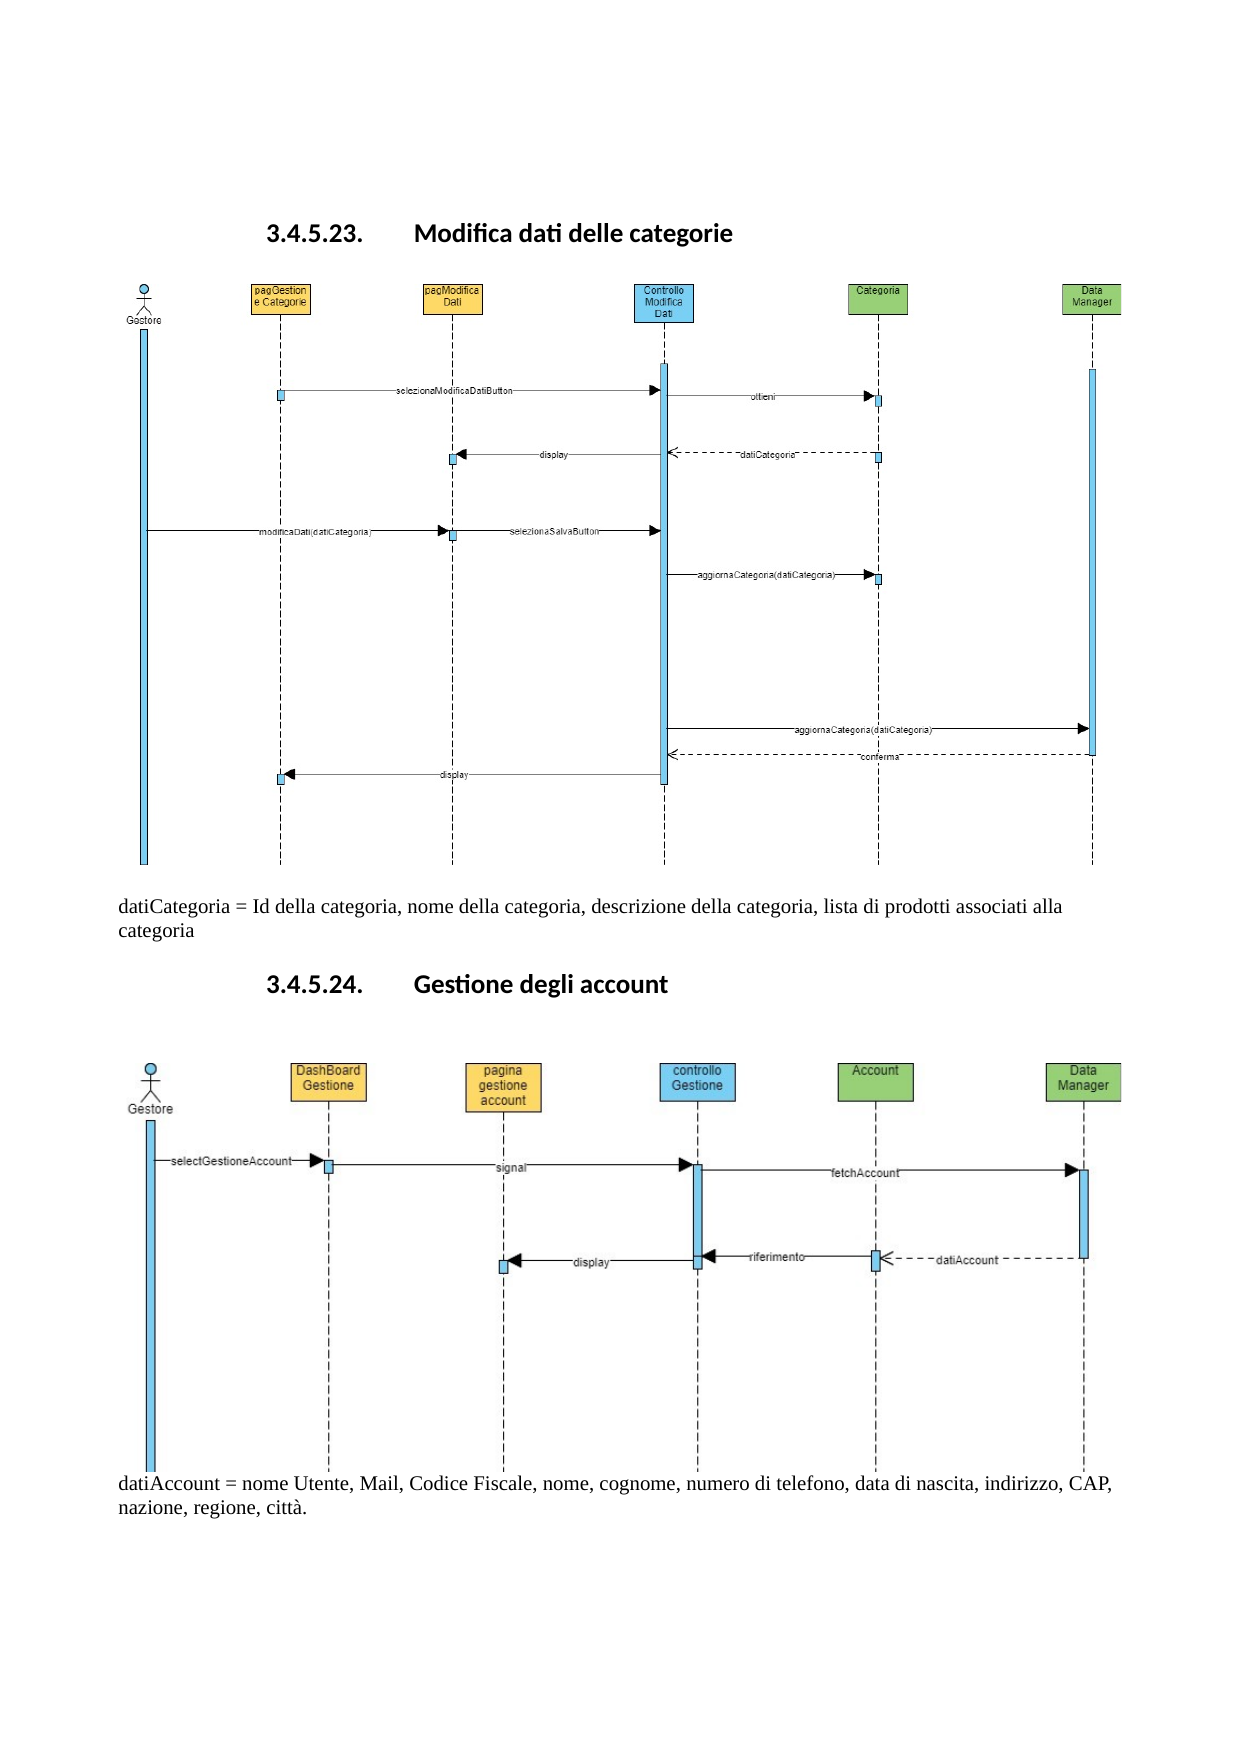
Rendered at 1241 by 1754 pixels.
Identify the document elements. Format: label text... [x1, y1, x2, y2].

text datiCategoria = Id della categoria, nome della categoria, descrizione della categoria, lista di prodotti associati alla categoria [118, 894, 1122, 942]
picture [118, 284, 1122, 865]
subtitle Modifica dati delle categorie [266, 216, 1122, 249]
subtitle Gestione degli account [266, 967, 1122, 1000]
picture [118, 1063, 1122, 1472]
text datiAccount = nome Utente, Mail, Codice Fiscale, nome, cognome, numero di telefono, data di nascita, indirizzo, CAP, nazione, regione, città. [118, 1472, 1122, 1519]
